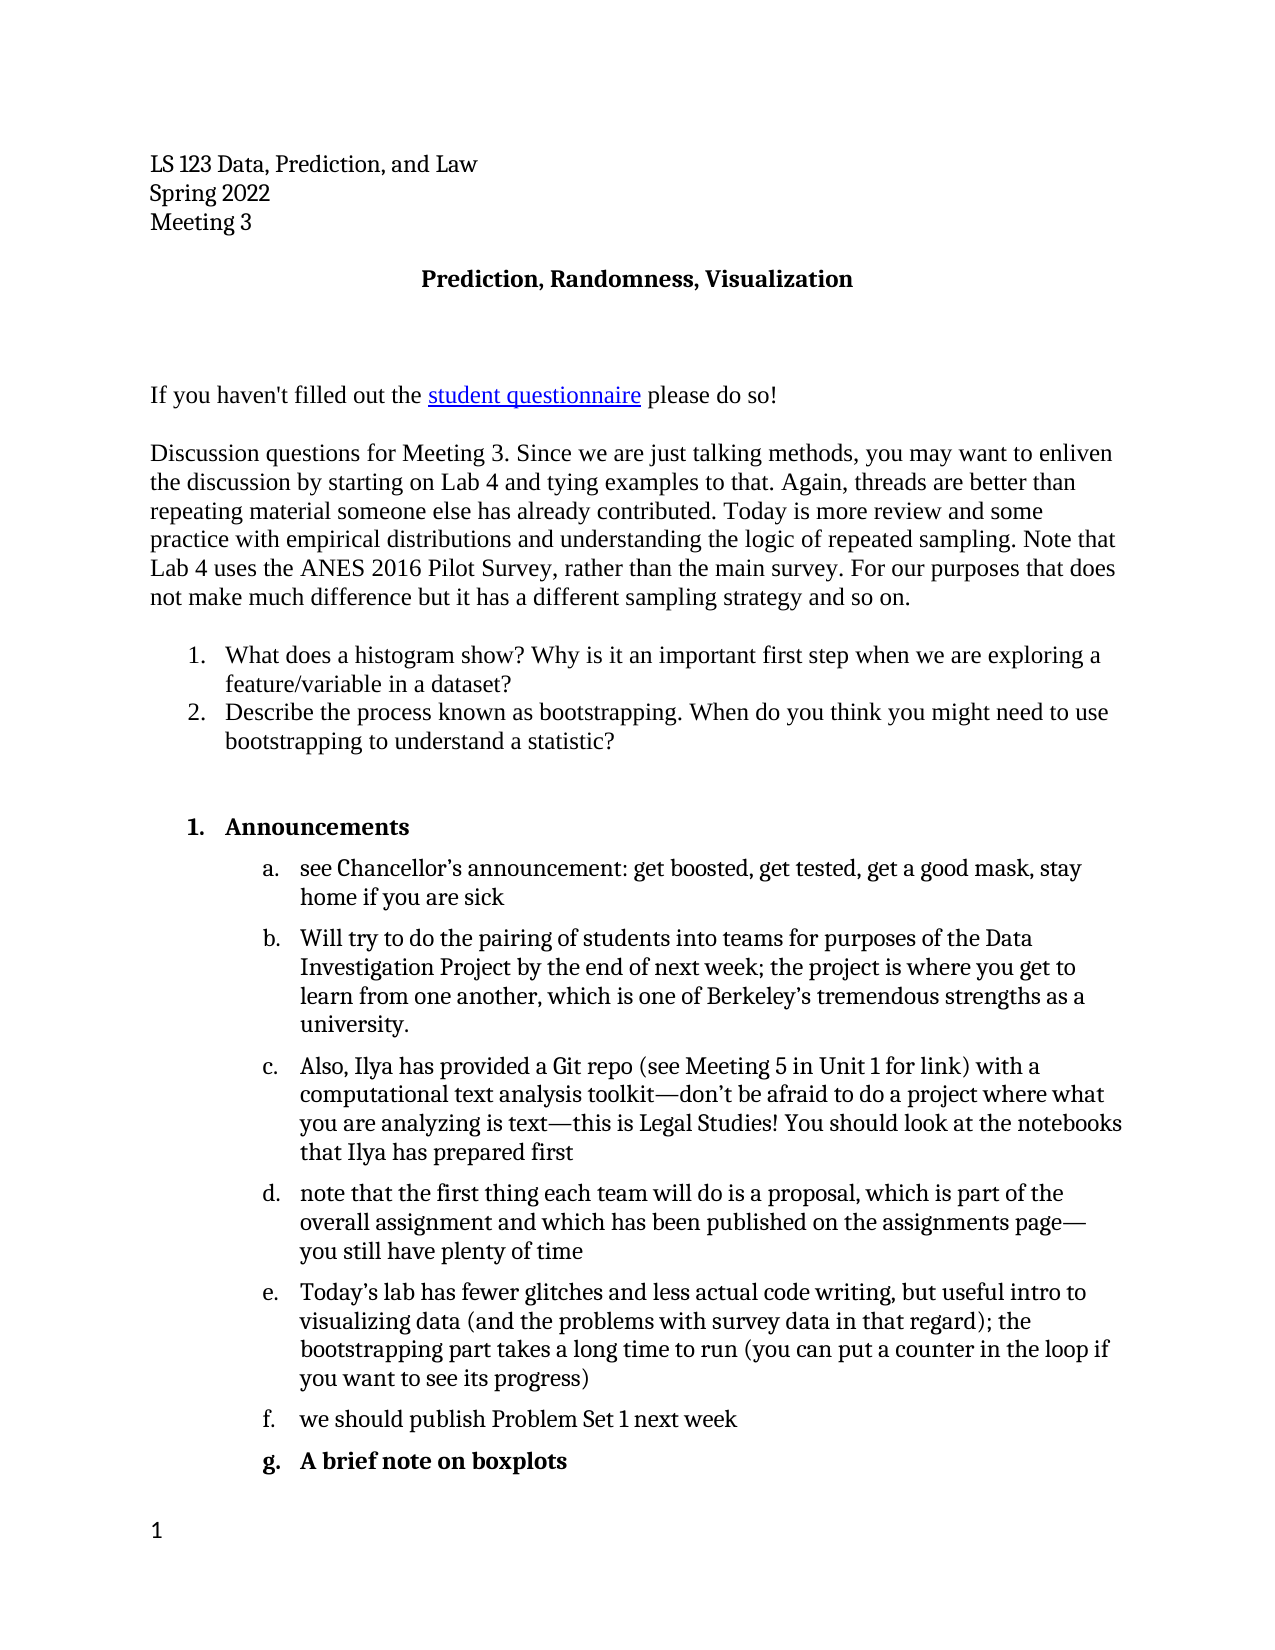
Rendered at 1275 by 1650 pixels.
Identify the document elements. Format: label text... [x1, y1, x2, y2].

text Discussion questions for Meeting 3. Since we are just talking methods, you may want to enliven the discussion by starting on Lab 4 and tying examples to that. Again, threads are better than repeating material someone else has already contributed. Today is more review and some practice with empirical distributions and understanding the logic of repeated sampling. Note that Lab 4 uses the ANES 2016 Pilot Survey, rather than the main survey. For our purposes that does not make much difference but it has a different sampling strategy and so on. [150, 438, 1125, 611]
text If you haven't filled out the student questionnaire please do so! [150, 380, 1125, 409]
text Prediction, Randomness, Visualization [150, 265, 1125, 294]
text LS 123 Data, Prediction, and Law [150, 150, 1125, 179]
list Also, Ilya has provided a Git repo (see Meeting 5 in Unit 1 for link) with a computational text analysis toolkit—don’t be afraid to do a project where what you are analyzing is text—this is Legal Studies! You should look at the notebooks that Ilya has prepared first [262, 1052, 1125, 1167]
list note that the first thing each team will do is a proposal, which is part of the overall assignment and which has been published on the assignments page—you still have plenty of time [262, 1179, 1125, 1265]
list A brief note on boxplots [262, 1447, 1125, 1475]
list see Chancellor’s announcement: get boosted, get tested, get a good mask, stay home if you are sick [262, 854, 1125, 912]
list Will try to do the pairing of students into teams for purposes of the Data Investigation Project by the end of next week; the project is where you get to learn from one another, which is one of Berkeley’s tremendous strengths as a university. [262, 924, 1125, 1039]
list Today’s lab has fewer glitches and less actual code writing, but useful intro to visualizing data (and the problems with survey data in that regard); the bootstrapping part takes a long time to run (you can put a counter in the loop if you want to see its progress) [262, 1278, 1125, 1393]
text Meeting 3 [150, 207, 1125, 236]
list What does a histogram show? Why is it an important first step when we are exploring a feature/variable in a dataset? [187, 640, 1125, 697]
list Describe the process known as bootstrapping. When do you think you might need to use bootstrapping to understand a statistic? [187, 697, 1125, 755]
list Announcements [187, 813, 1125, 842]
text Spring 2022 [150, 179, 1125, 207]
list we should publish Problem Set 1 next week [262, 1405, 1125, 1434]
